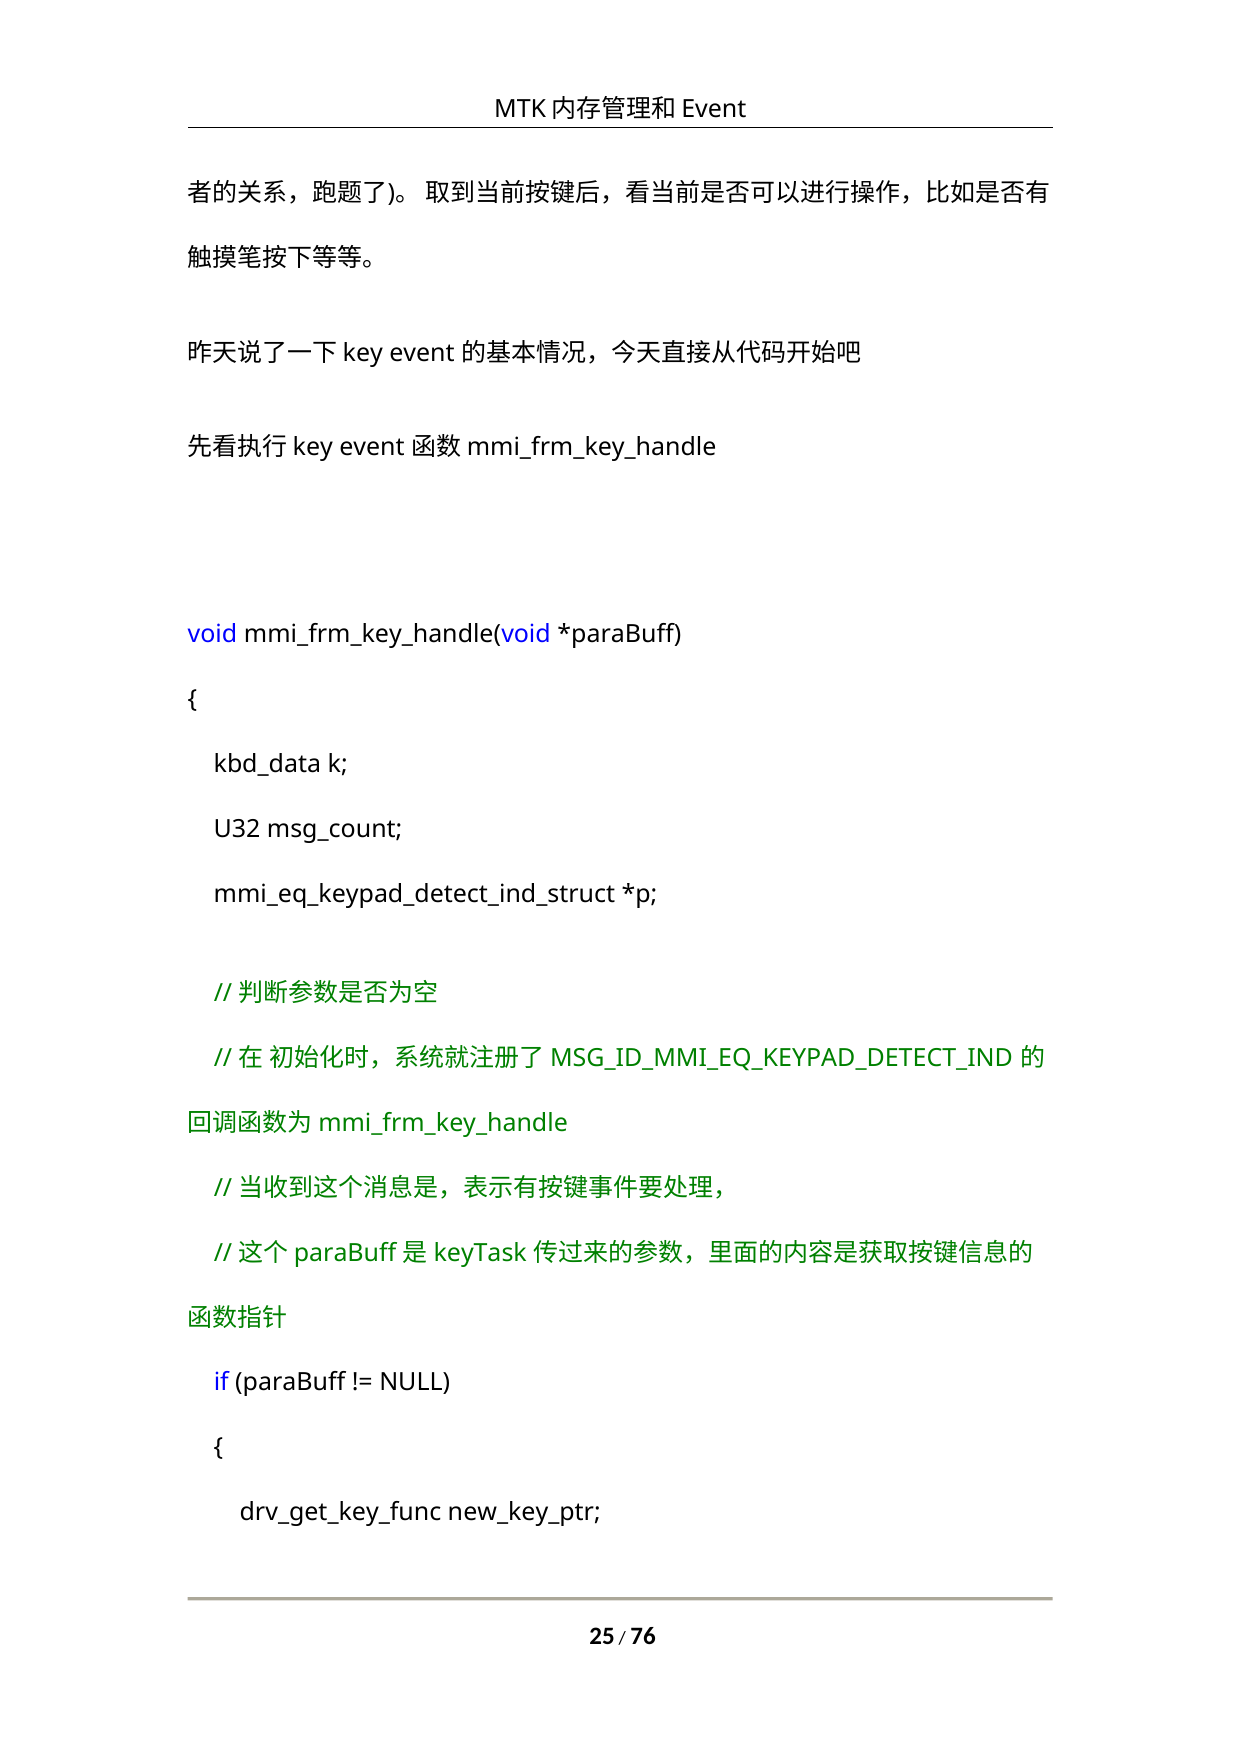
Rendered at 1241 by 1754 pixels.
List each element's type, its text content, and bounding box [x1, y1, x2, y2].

text // 当收到这个消息是，表示有按键事件要处理， [187, 1153, 1053, 1218]
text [187, 158, 1053, 288]
text // 这个paraBuff 是 keyTask 传过来的参数，里面的内容是获取按键信息的函数指针 [187, 1218, 1053, 1348]
text { [187, 1413, 1053, 1478]
text // 判断参数是否为空 [187, 958, 1053, 1023]
text { [187, 665, 1053, 730]
text if (paraBuff != NULL) [187, 1348, 1053, 1413]
text kbd_data k; [187, 730, 1053, 795]
text mmi_eq_keypad_detect_ind_struct *p; [187, 860, 1053, 925]
text // 在 初始化时，系统就注册了 MSG_ID_MMI_EQ_KEYPAD_DETECT_IND 的回调函数为 mmi_frm_key_handle [187, 1023, 1053, 1153]
text 先看执行key event 函数 mmi_frm_key_handle [187, 412, 1053, 477]
text void mmi_frm_key_handle(void *paraBuff) [187, 600, 1053, 665]
text drv_get_key_func new_key_ptr; [187, 1478, 1053, 1543]
text 昨天说了一下key event 的基本情况，今天直接从代码开始吧 [187, 318, 1053, 383]
text U32 msg_count; [187, 795, 1053, 860]
